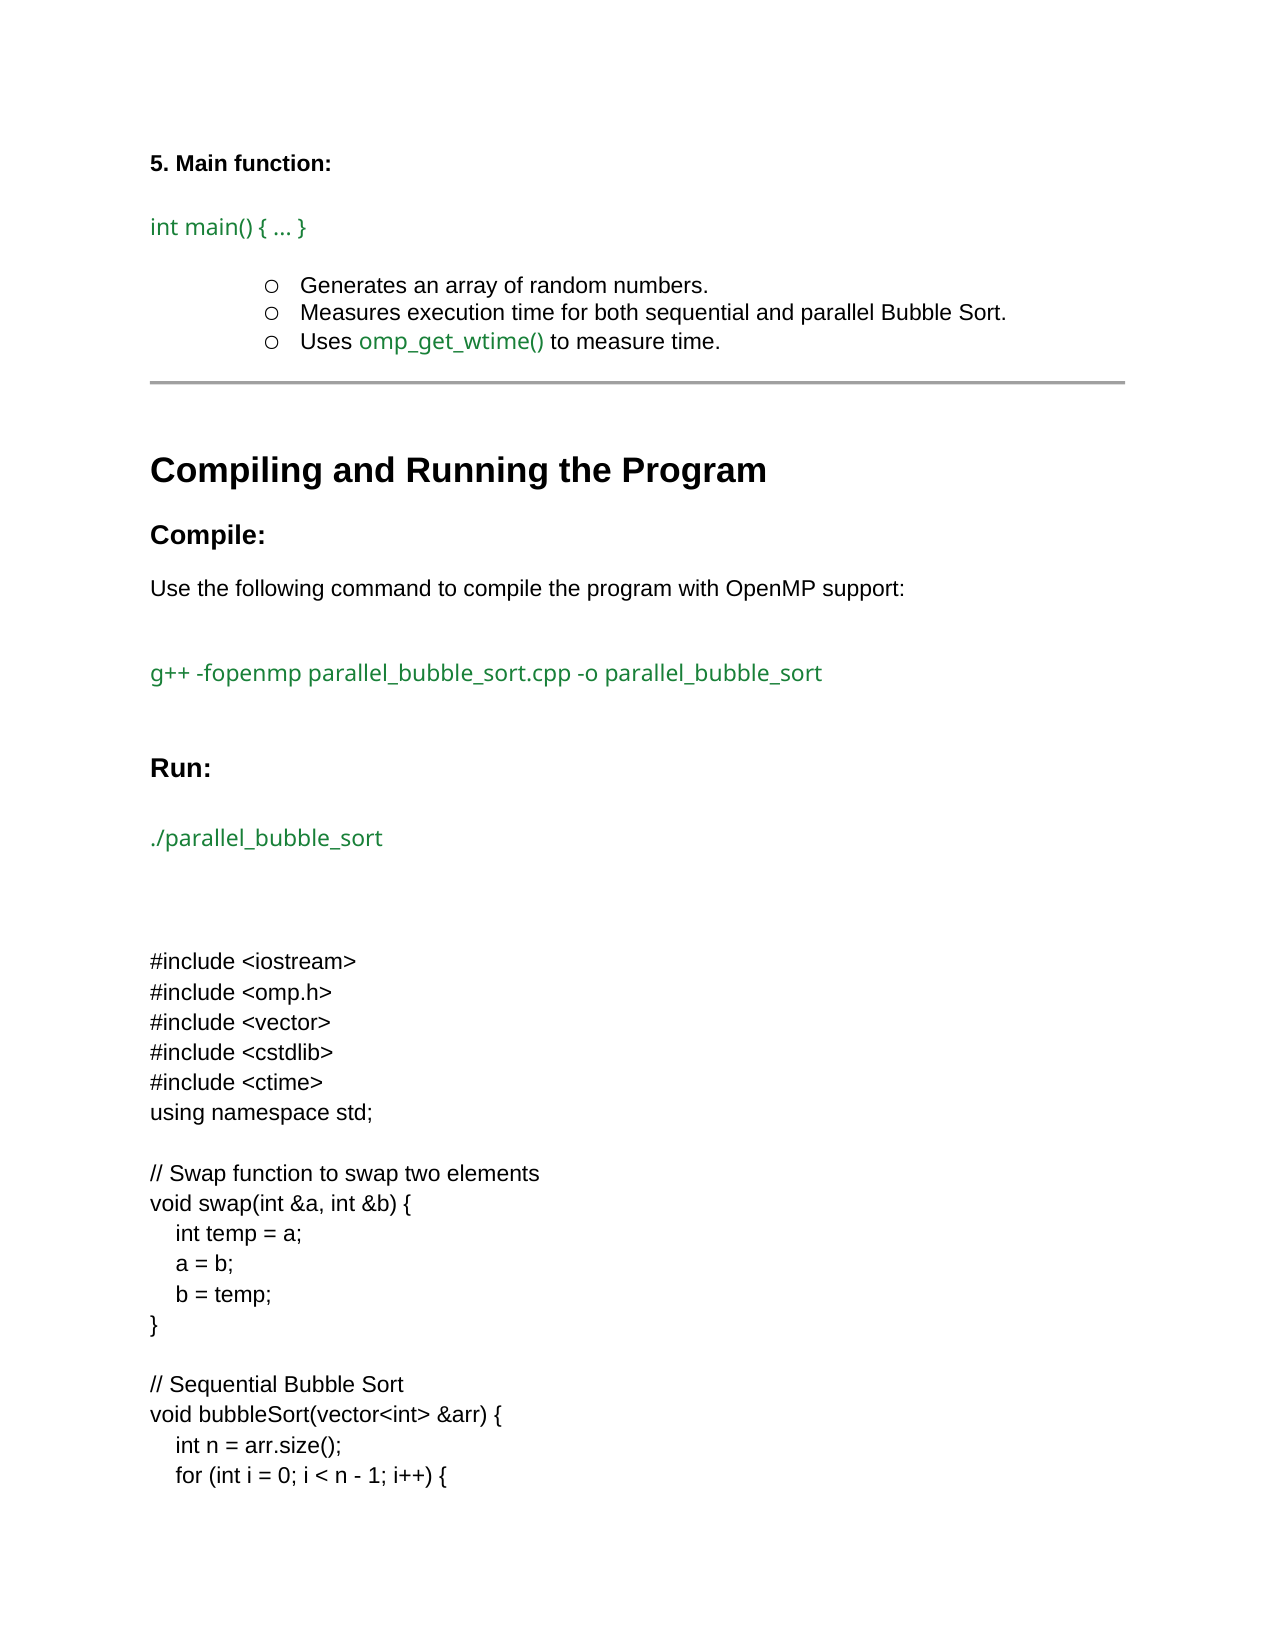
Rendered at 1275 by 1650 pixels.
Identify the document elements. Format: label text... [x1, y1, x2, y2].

text Use the following command to compile the program with OpenMP support: [150, 575, 1125, 601]
text g++ -fopenmp parallel_bubble_sort.cpp -o parallel_bubble_sort [150, 657, 1125, 688]
list Measures execution time for both sequential and parallel Bubble Sort. [262, 298, 1125, 325]
list Generates an array of random numbers. [262, 272, 1125, 298]
text #include <omp.h> [150, 978, 1125, 1005]
text void swap(int &a, int &b) { [150, 1190, 1125, 1216]
text int temp = a; [150, 1220, 1125, 1246]
text // Sequential Bubble Sort [150, 1371, 1125, 1397]
text a = b; [150, 1250, 1125, 1277]
text void bubbleSort(vector<int> &arr) { [150, 1401, 1125, 1428]
subtitle Compiling and Running the Program [150, 449, 1125, 489]
text int n = arr.size(); [150, 1432, 1125, 1458]
list Uses omp_get_wtime() to measure time. [262, 325, 1125, 356]
text for (int i = 0; i < n - 1; i++) { [150, 1462, 1125, 1488]
text // Swap function to swap two elements [150, 1160, 1125, 1186]
text #include <cstdlib> [150, 1039, 1125, 1065]
text b = temp; [150, 1281, 1125, 1307]
text } [150, 1311, 1125, 1337]
text #include <iostream> [150, 948, 1125, 974]
subtitle Compile: [150, 519, 1125, 550]
text using namespace std; [150, 1099, 1125, 1126]
text 5. Main function: int main() { ... } [150, 150, 1125, 242]
text #include <vector> [150, 1009, 1125, 1035]
subtitle Run: [150, 752, 1125, 783]
text ./parallel_bubble_sort [150, 822, 1125, 853]
text #include <ctime> [150, 1069, 1125, 1095]
